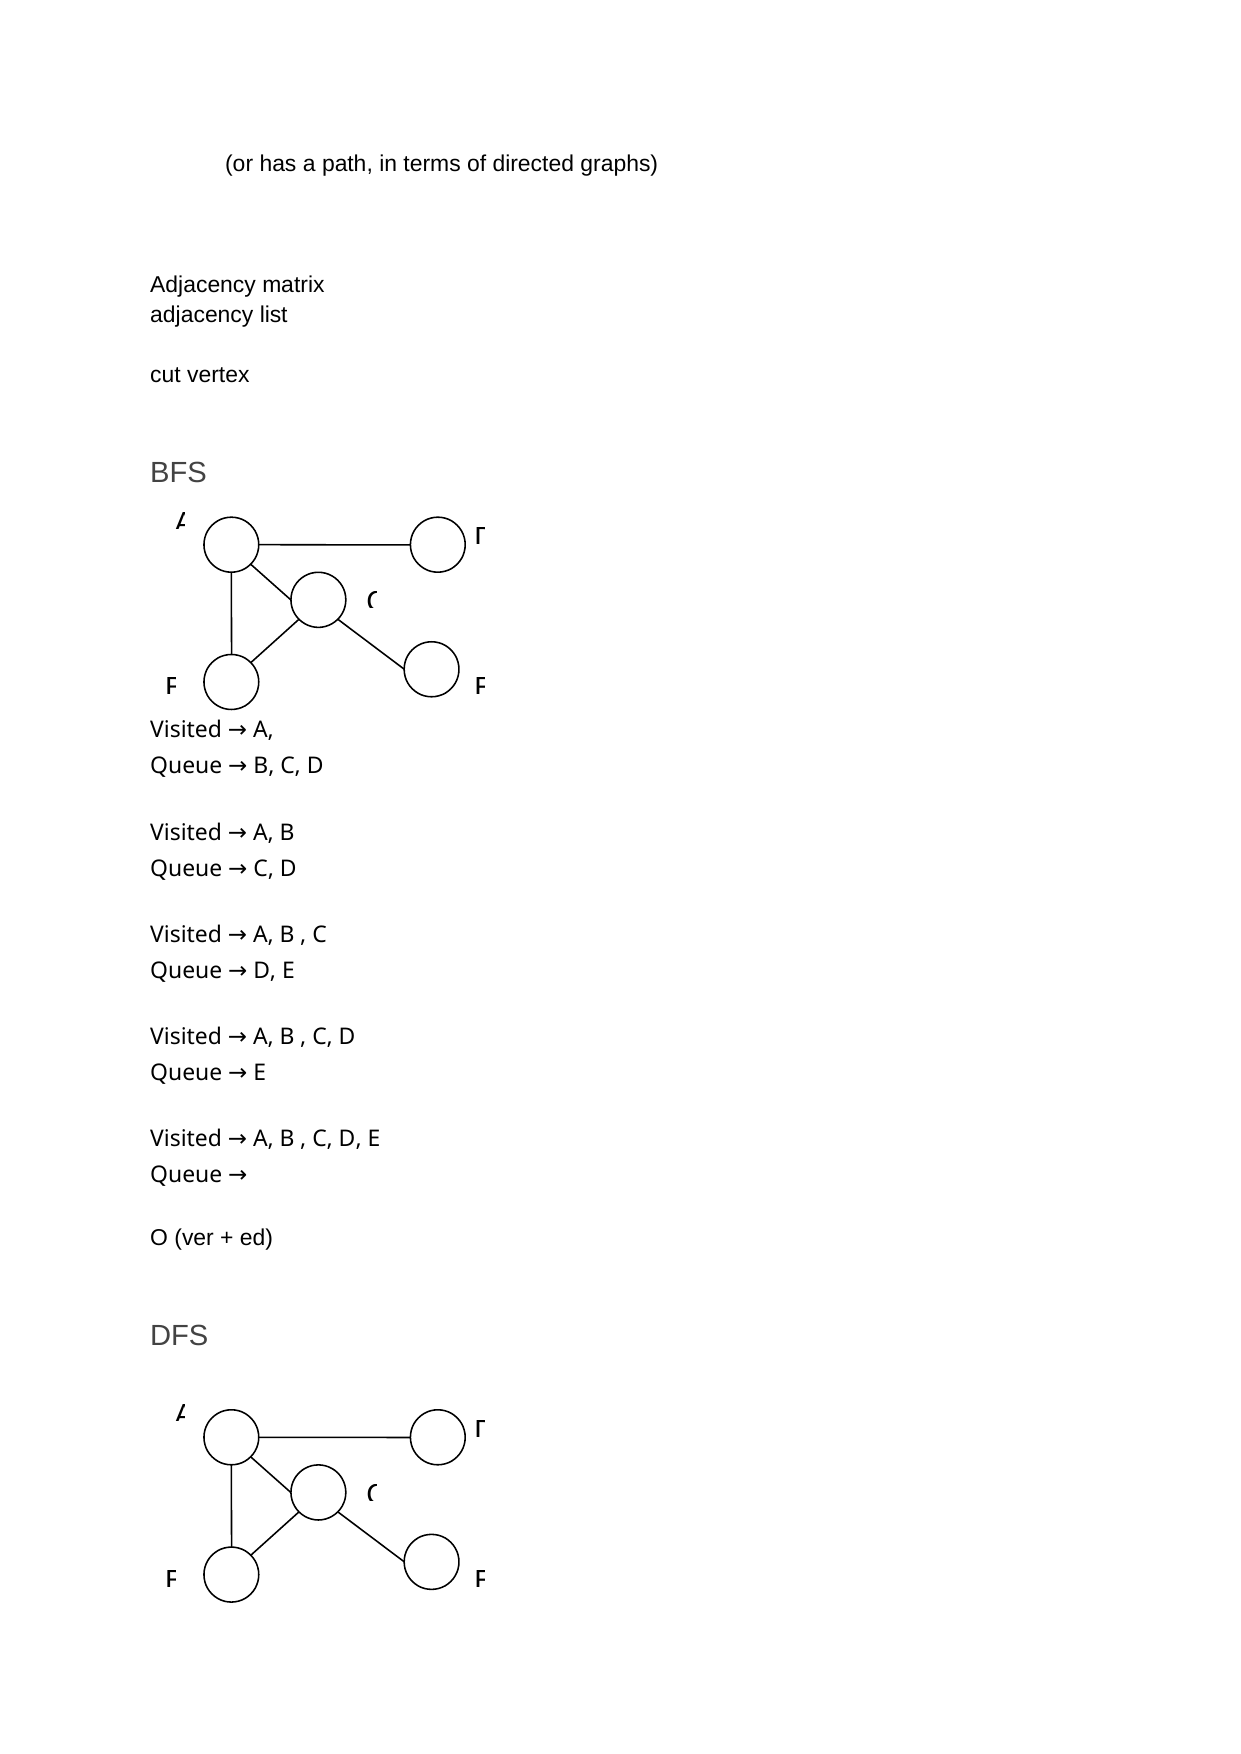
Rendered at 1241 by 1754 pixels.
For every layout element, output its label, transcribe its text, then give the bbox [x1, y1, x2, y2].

text Queue → [150, 1158, 1090, 1189]
text Visited → A, [150, 713, 1090, 745]
subtitle BFS [150, 455, 1090, 489]
subtitle DFS [150, 1318, 1090, 1351]
text Queue → B, C, D [150, 749, 1090, 781]
text Adjacency matrix [150, 271, 1090, 297]
text cut vertex [150, 361, 1090, 388]
text Visited → A, B , C, D [150, 1020, 1090, 1051]
text Visited → A, B , C [150, 918, 1090, 949]
text Queue → E [150, 1056, 1090, 1087]
text (or has a path, in terms of directed graphs) [150, 150, 1090, 176]
text Visited → A, B , C, D, E [150, 1122, 1090, 1153]
text adjacency list [150, 301, 1090, 327]
text O (ver + ed) [150, 1224, 1090, 1250]
text Queue → D, E [150, 953, 1090, 985]
text Queue → C, D [150, 851, 1090, 883]
text Visited → A, B [150, 816, 1090, 847]
